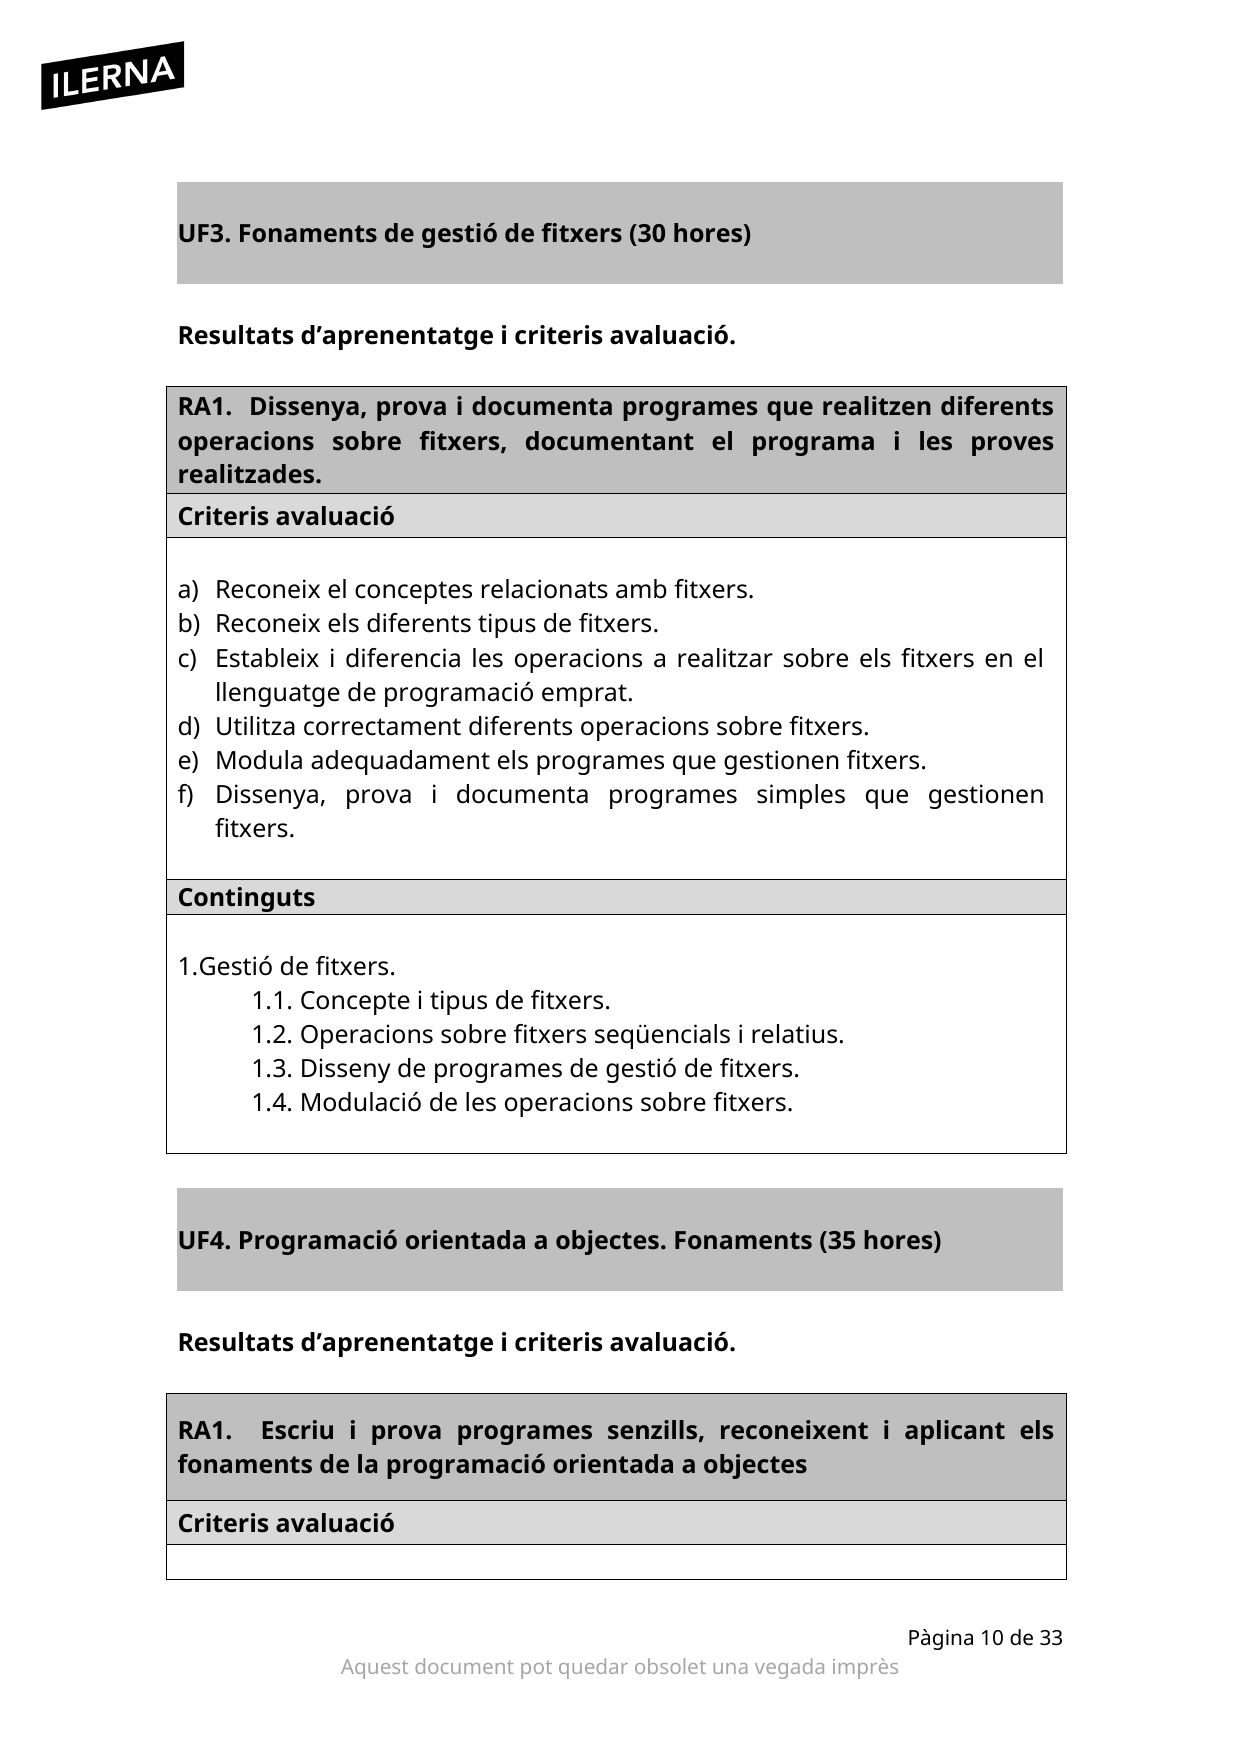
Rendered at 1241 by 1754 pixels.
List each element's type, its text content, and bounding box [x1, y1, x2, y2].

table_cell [167, 1545, 1066, 1579]
table_cell Continguts [167, 880, 1066, 914]
table_header RA1. Dissenya, prova i documenta programes que realitzen diferents operacions sobre fitxers, documentant el programa i les proves realitzades. [167, 387, 1066, 493]
text Resultats d’aprenentatge i criteris avaluació. [177, 1324, 1063, 1359]
picture [41, 41, 185, 110]
table_header RA1. Escriu i prova programes senzills, reconeixent i aplicant els fonaments de la programació orientada a objectes [167, 1394, 1066, 1500]
text UF4. Programació orientada a objectes. Fonaments (35 hores) [177, 1222, 1063, 1256]
text UF3. Fonaments de gestió de fitxers (30 hores) [177, 216, 1063, 250]
table_cell 1.Gestió de fitxers. 1.1. Concepte i tipus de fitxers. 1.2. Operacions sobre fitxers seqüencials i relatius. 1.3. Disseny de programes de gestió de fitxers. 1.4. Modulació de les operacions sobre fitxers. [167, 915, 1066, 1153]
text Resultats d’aprenentatge i criteris avaluació. [177, 318, 1063, 352]
table_cell Criteris avaluació [167, 494, 1066, 537]
table_cell Criteris avaluació [167, 1501, 1066, 1544]
table_cell Reconeix el conceptes relacionats amb fitxers. Reconeix els diferents tipus de fitxers. Estableix i diferencia les operacions a realitzar sobre els fitxers en el llenguatge de programació emprat. Utilitza correctament diferents operacions sobre fitxers. Modula adequadament els programes que gestionen fitxers. Dissenya, prova i documenta programes simples que gestionen fitxers. [167, 538, 1066, 879]
